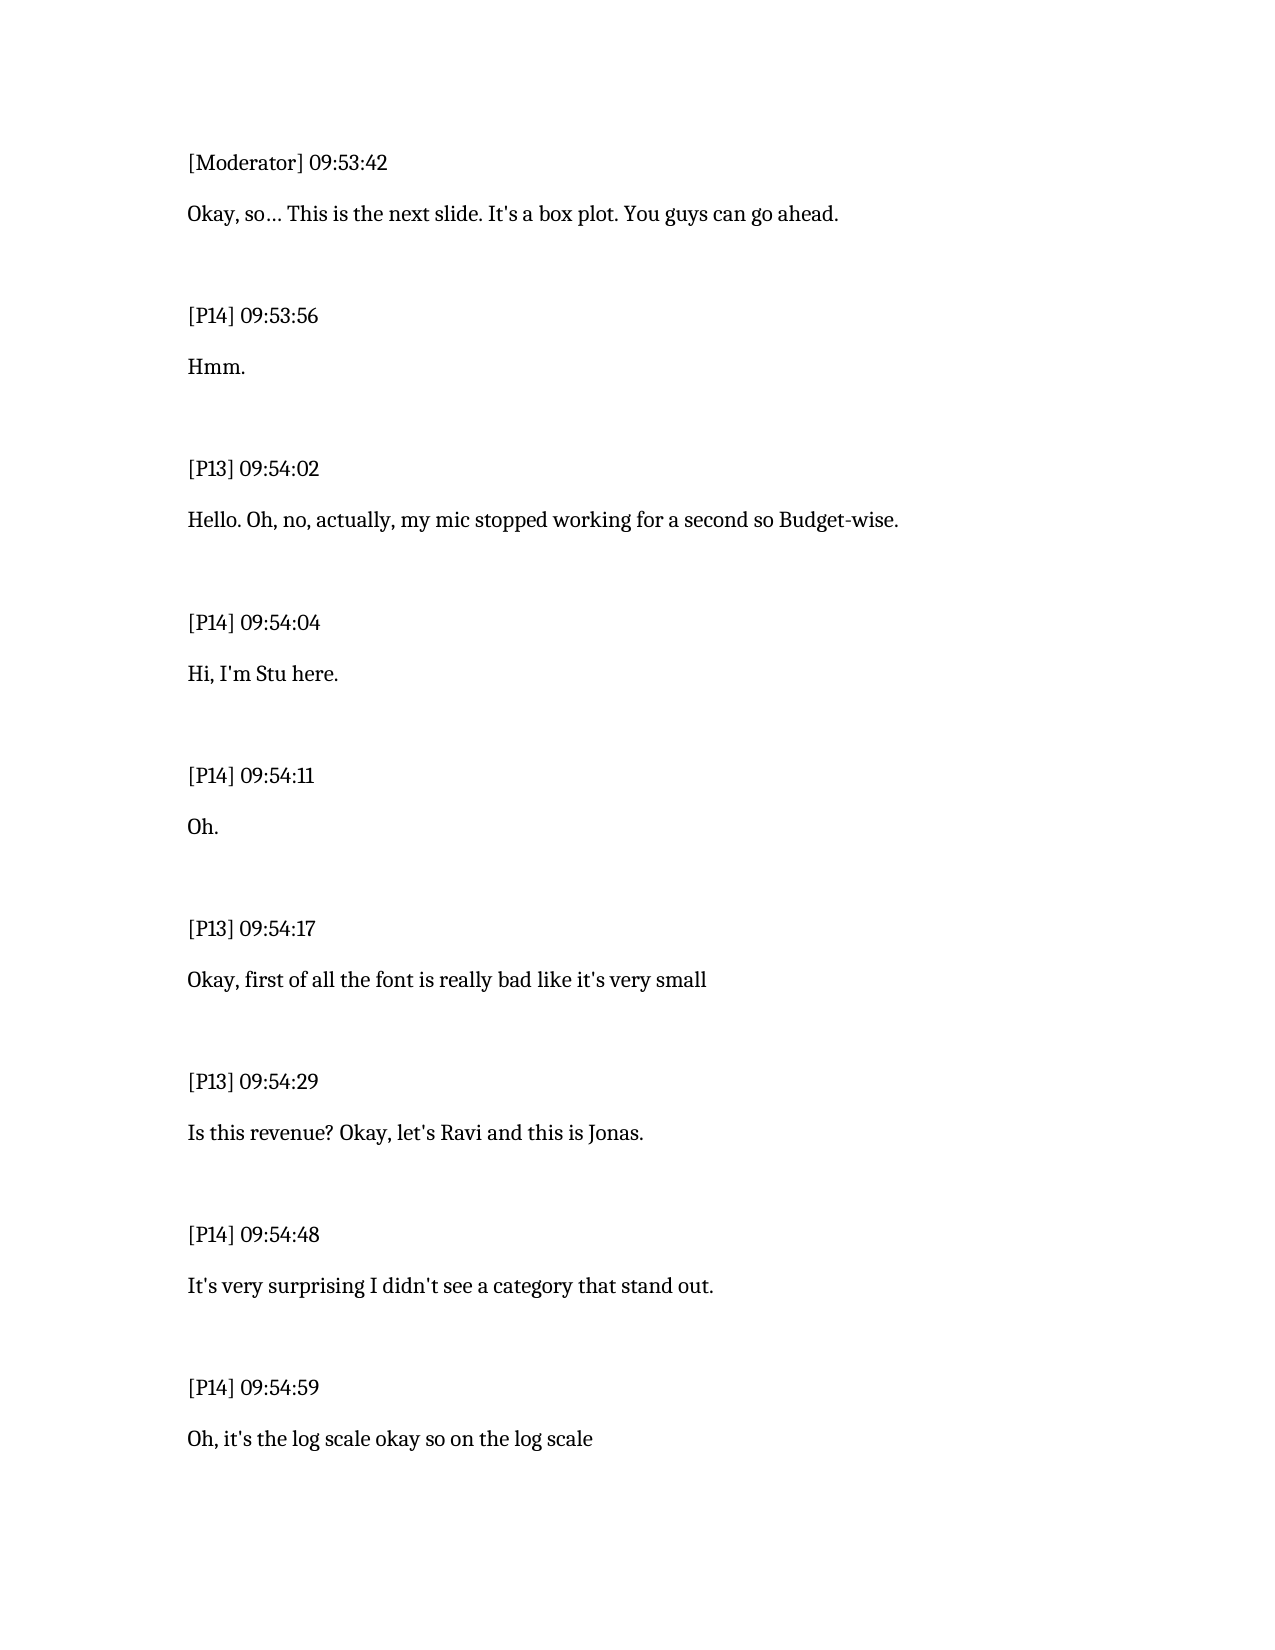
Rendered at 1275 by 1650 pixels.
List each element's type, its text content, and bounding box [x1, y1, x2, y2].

text Hello. Oh, no, actually, my mic stopped working for a second so Budget-wise. [187, 507, 1087, 534]
text [P14] 09:54:59 [187, 1375, 1087, 1401]
text Okay, first of all the font is really bad like it's very small [187, 967, 1087, 993]
text [Moderator] 09:53:42 [187, 150, 1087, 176]
text It's very surprising I didn't see a category that stand out. [187, 1273, 1087, 1299]
text Hmm. [187, 354, 1087, 381]
text Oh, it's the log scale okay so on the log scale [187, 1426, 1087, 1452]
text Is this revenue? Okay, let's Ravi and this is Jonas. [187, 1120, 1087, 1146]
text [P14] 09:53:56 [187, 303, 1087, 329]
text [P14] 09:54:11 [187, 762, 1087, 789]
text [P14] 09:54:04 [187, 609, 1087, 636]
text [P13] 09:54:02 [187, 456, 1087, 483]
text Okay, so… This is the next slide. It's a box plot. You guys can go ahead. [187, 201, 1087, 227]
text Oh. [187, 813, 1087, 840]
text Hi, I'm Stu here. [187, 660, 1087, 687]
text [P13] 09:54:29 [187, 1069, 1087, 1095]
text [P13] 09:54:17 [187, 916, 1087, 942]
text [P14] 09:54:48 [187, 1222, 1087, 1248]
